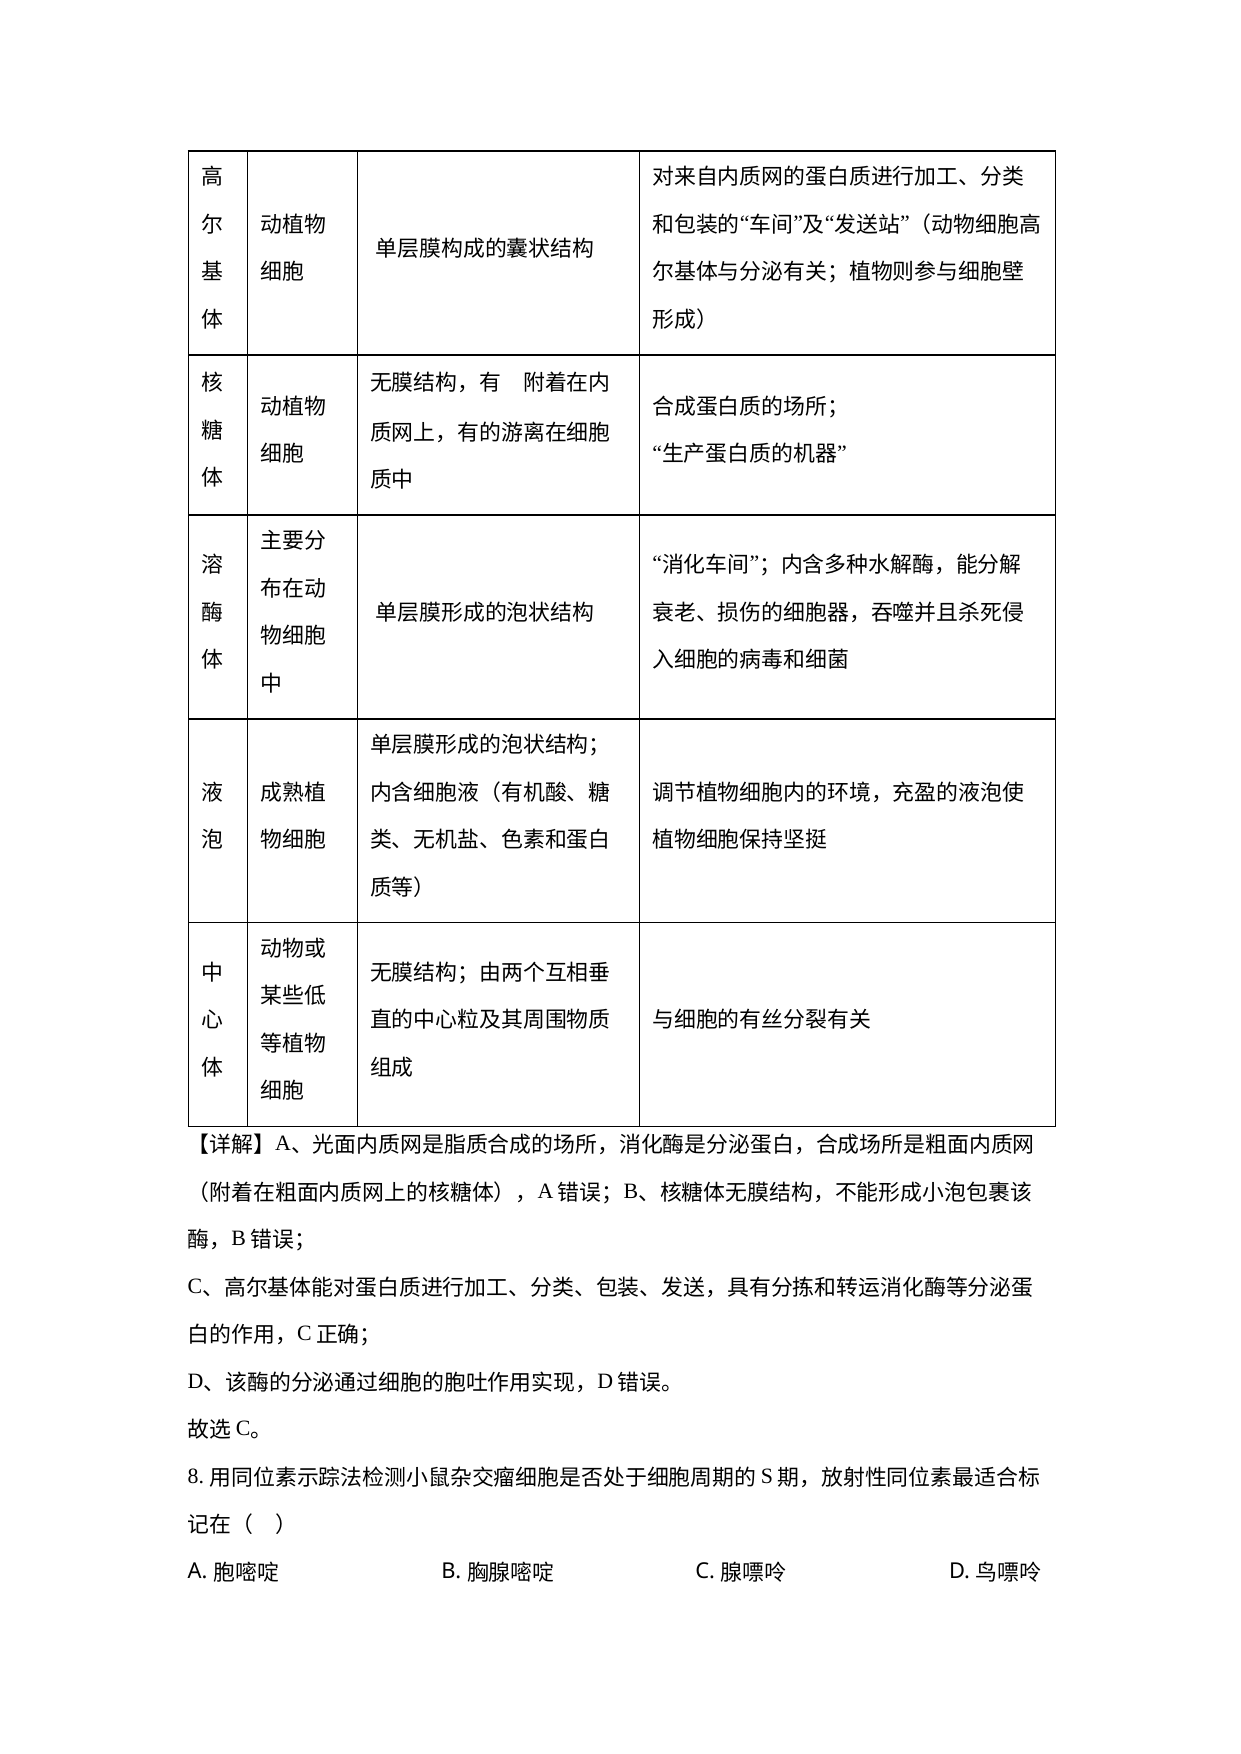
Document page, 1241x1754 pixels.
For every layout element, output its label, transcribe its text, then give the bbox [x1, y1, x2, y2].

table_cell 对来自内质网的蛋白质进行加工、分类和包装的“车间”及“发送站”（动物细胞高尔基体与分泌有关；植物则参与细胞壁形成） [640, 152, 1055, 354]
table_cell 单层膜形成的泡状结构 [358, 516, 639, 718]
table_cell 无膜结构，有附着在内质网上，有的游离在细胞质中 [358, 356, 639, 514]
table_cell 单层膜形成的泡状结构；内含细胞液（有机酸、糖类、无机盐、色素和蛋白质等） [358, 720, 639, 922]
table_cell 动物或某些低等植物细胞 [248, 923, 357, 1126]
text 故选C。 [187, 1412, 1053, 1444]
table_cell 调节植物细胞内的环境，充盈的液泡使植物细胞保持坚挺 [640, 720, 1055, 922]
text 8. 用同位素示踪法检测小鼠杂交瘤细胞是否处于细胞周期的S期，放射性同位素最适合标记在（ ） [187, 1459, 1053, 1539]
table_cell 中心体 [189, 923, 247, 1126]
text A. 胞嘧啶 B. 胸腺嘧啶 C. 腺嘌呤 D. 鸟嘌呤 [187, 1554, 1053, 1586]
table_cell 液泡 [189, 720, 247, 922]
table_cell 动植物细胞 [248, 152, 357, 354]
text 【详解】A、光面内质网是脂质合成的场所，消化酶是分泌蛋白，合成场所是粗面内质网（附着在粗面内质网上的核糖体），A错误；B、核糖体无膜结构，不能形成小泡包裹该酶，B错误； [187, 1127, 1053, 1254]
table_cell 单层膜构成的囊状结构 [358, 152, 639, 354]
table_cell 高尔 基体 [189, 152, 247, 354]
table_cell 溶酶体 [189, 516, 247, 718]
table_cell 核糖体 [189, 356, 247, 514]
table_cell 主要分布在动物细胞中 [248, 516, 357, 718]
table_cell 合成蛋白质的场所； “生产蛋白质的机器” [640, 356, 1055, 514]
table_cell 无膜结构；由两个互相垂直的中心粒及其周围物质组成 [358, 923, 639, 1126]
text D、该酶的分泌通过细胞的胞吐作用实现，D错误。 [187, 1364, 1053, 1396]
text C、高尔基体能对蛋白质进行加工、分类、包装、发送，具有分拣和转运消化酶等分泌蛋白的作用，C正确； [187, 1269, 1053, 1349]
table_cell 成熟植物细胞 [248, 720, 357, 922]
table_cell 动植物细胞 [248, 356, 357, 514]
table_cell “消化车间”；内含多种水解酶，能分解衰老、损伤的细胞器，吞噬并且杀死侵入细胞的病毒和细菌 [640, 516, 1055, 718]
table_cell 与细胞的有丝分裂有关 [640, 923, 1055, 1126]
